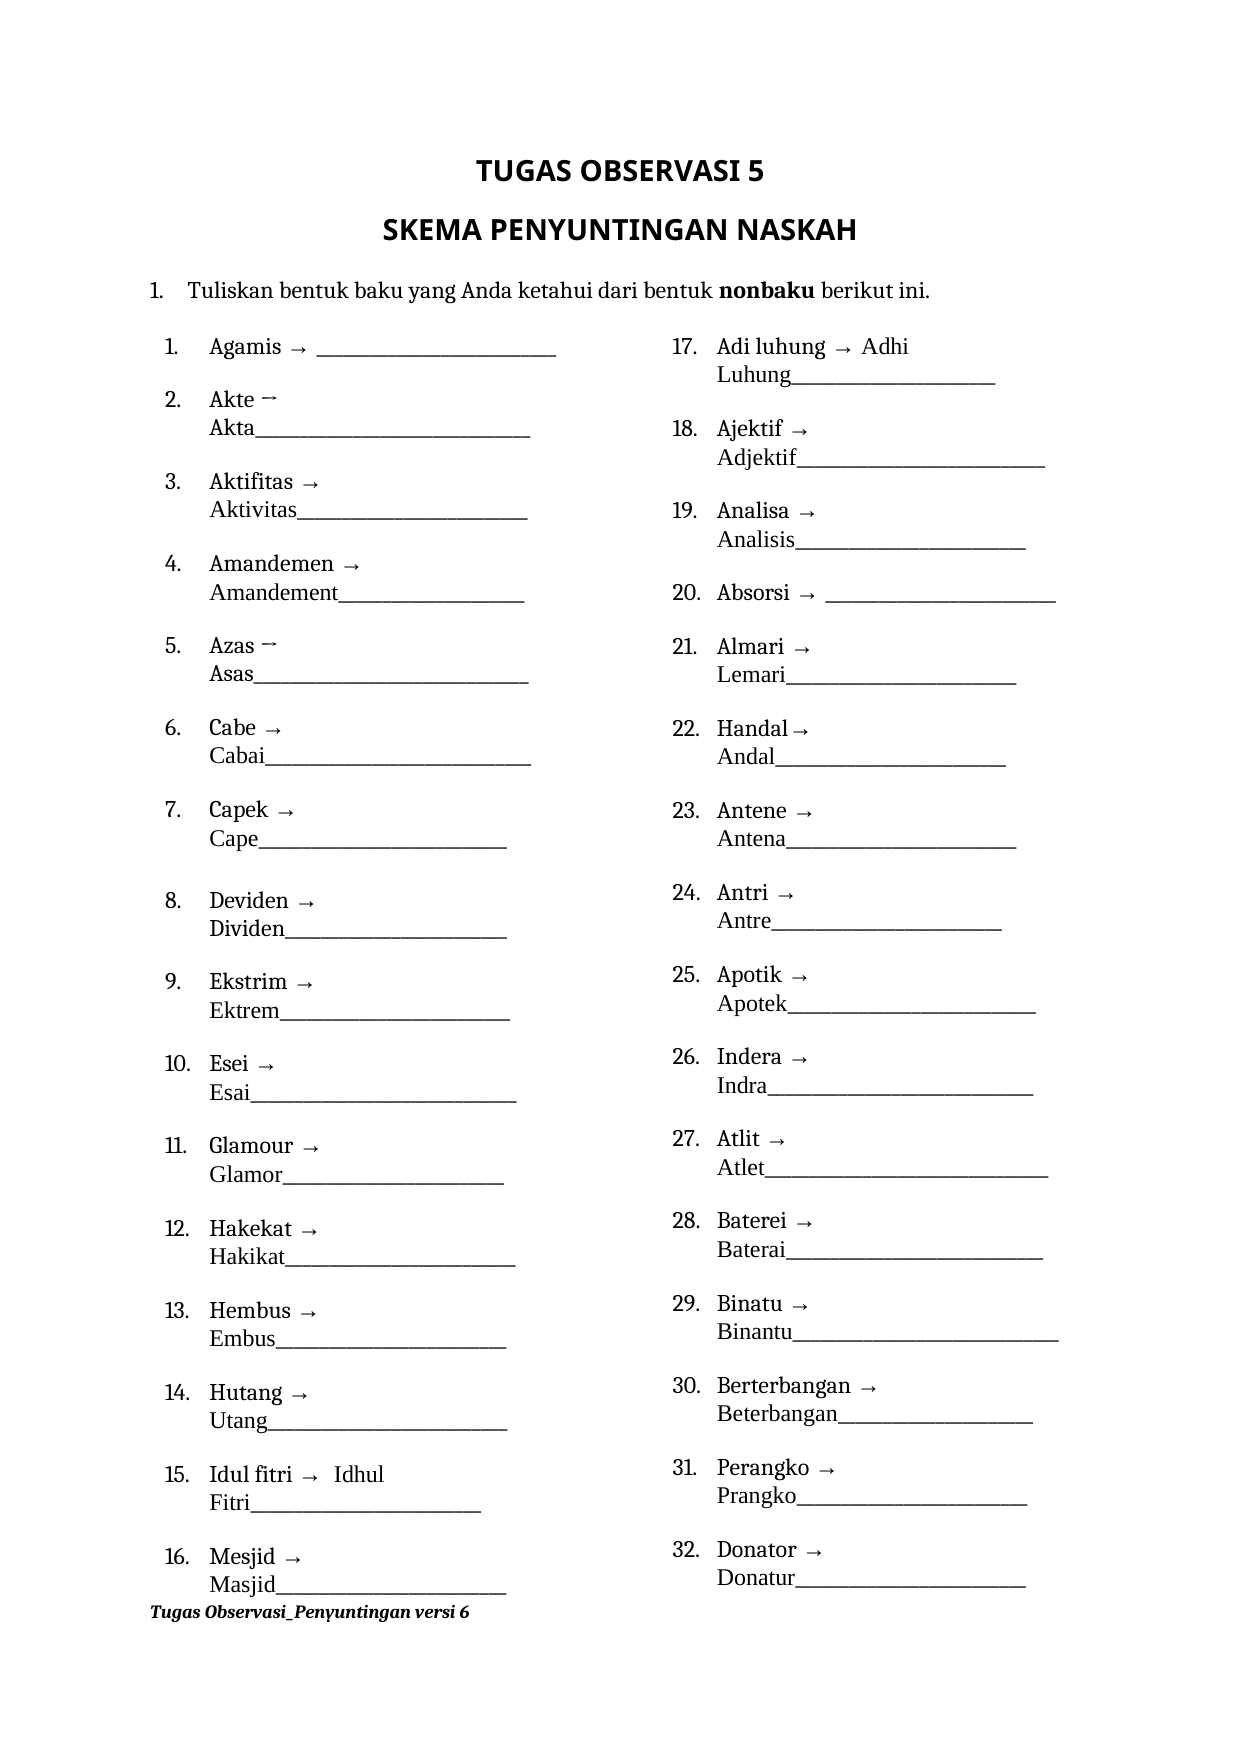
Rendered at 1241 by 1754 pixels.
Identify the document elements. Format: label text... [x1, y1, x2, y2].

list Cabe → Cabai______________________________ [165, 713, 563, 769]
list Berterbangan → Beterbangan______________________ [672, 1371, 1090, 1427]
list Atlit → Atlet________________________________ [672, 1124, 1090, 1181]
list Adi luhung → Adhi Luhung_______________________ [672, 332, 1071, 389]
list Apotik → Apotek____________________________ [672, 960, 1071, 1017]
list Azas → Asas_______________________________ [165, 632, 563, 687]
list Donator → Donatur__________________________ [672, 1535, 1090, 1592]
list Hutang → Utang___________________________ [165, 1378, 563, 1435]
list Hembus → Embus__________________________ [165, 1296, 563, 1353]
list Handal→ Andal__________________________ [672, 714, 1071, 771]
list Absorsi → __________________________ [672, 578, 1071, 607]
list Glamour → Glamor_________________________ [165, 1132, 563, 1188]
list Aktifitas → Aktivitas__________________________ [165, 467, 563, 524]
list Capek → Cape____________________________ [165, 795, 563, 852]
list Hakekat → Hakikat__________________________ [165, 1214, 563, 1271]
text TUGAS OBSERVASI 5 [150, 150, 1090, 190]
list Binatu → Binantu______________________________ [672, 1288, 1090, 1345]
list Tuliskan bentuk baku yang Anda ketahui dari bentuk nonbaku berikut ini. [150, 277, 1090, 304]
list Mesjid → Masjid__________________________ [165, 1542, 563, 1599]
list Antene → Antena__________________________ [672, 796, 1071, 853]
list Antri → Antre__________________________ [672, 878, 1071, 935]
list Ekstrim → Ektrem__________________________ [165, 967, 563, 1024]
list Almari → Lemari__________________________ [672, 632, 1071, 689]
list Idul fitri → Idhul Fitri__________________________ [165, 1460, 563, 1517]
list Analisa → Analisis__________________________ [672, 496, 1071, 553]
list Deviden → Dividen_________________________ [165, 886, 563, 942]
list Baterei → Baterai_____________________________ [672, 1206, 1090, 1263]
list Ajektif → Adjektif____________________________ [672, 414, 1071, 471]
list Perangko → Prangko__________________________ [672, 1453, 1090, 1509]
list Agamis → ___________________________ [165, 332, 563, 360]
list Akte → Akta_______________________________ [165, 386, 563, 441]
list Indera → Indra______________________________ [672, 1042, 1090, 1099]
list Amandemen → Amandement_____________________ [165, 549, 563, 606]
list Esei → Esai______________________________ [165, 1049, 563, 1106]
text SKEMA PENYUNTINGAN NASKAH [150, 209, 1090, 249]
